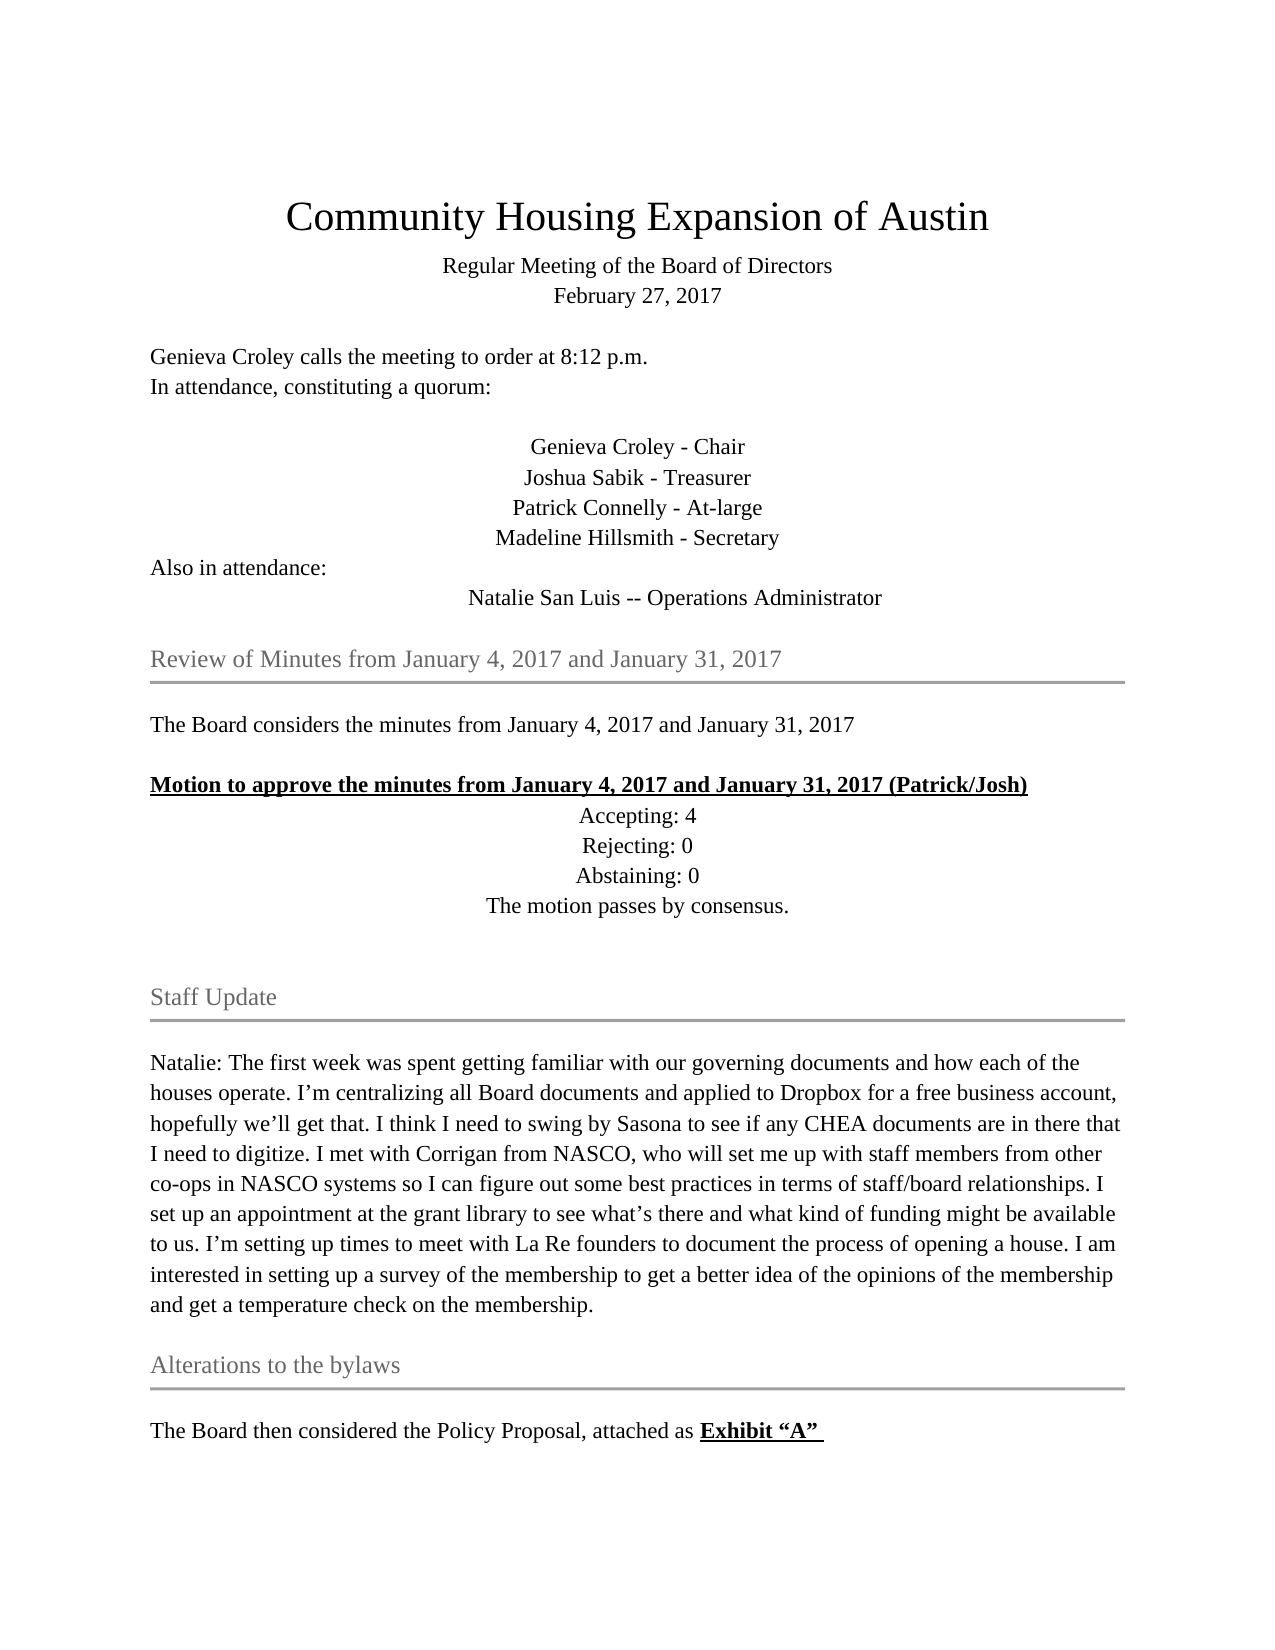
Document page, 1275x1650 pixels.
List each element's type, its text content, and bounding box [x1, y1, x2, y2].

text Accepting: 4 [150, 802, 1125, 828]
subtitle Review of Minutes from January 4, 2017 and January 31, 2017 [150, 644, 1125, 672]
subtitle Alterations to the bylaws [150, 1350, 1125, 1379]
subtitle Staff Update [150, 982, 1125, 1011]
text Genieva Croley - Chair [150, 433, 1125, 460]
text Natalie: The first week was spent getting familiar with our governing documents and how each of the houses operate. I’m centralizing all Board documents and applied to Dropbox for a free business account, hopefully we’ll get that. I think I need to swing by Sasona to see if any CHEA documents are in there that I need to digitize. I met with Corrigan from NASCO, who will set me up with staff members from other co-ops in NASCO systems so I can figure out some best practices in terms of staff/board relationships. I set up an appointment at the grant library to see what’s there and what kind of funding might be available to us. I’m setting up times to meet with La Re founders to document the process of opening a house. I am interested in setting up a survey of the membership to get a better idea of the opinions of the membership and get a temperature check on the membership. [150, 1049, 1125, 1317]
text Regular Meeting of the Board of Directors [150, 252, 1125, 278]
text Genieva Croley calls the meeting to order at 8:12 p.m. [150, 343, 1125, 369]
text Also in attendance: [150, 554, 1125, 581]
text Motion to approve the minutes from January 4, 2017 and January 31, 2017 (Patrick/Josh) [150, 771, 1125, 798]
text The motion passes by consensus. [150, 892, 1125, 919]
text The Board then considered the Policy Proposal, attached as Exhibit “A” [150, 1417, 1125, 1444]
text Natalie San Luis -- Operations Administrator [150, 584, 1125, 611]
text Madeline Hillsmith - Secretary [150, 524, 1125, 550]
text The Board considers the minutes from January 4, 2017 and January 31, 2017 [150, 711, 1125, 737]
text February 27, 2017 [150, 282, 1125, 309]
text Abstaining: 0 [150, 862, 1125, 888]
text Patrick Connelly - At-large [150, 494, 1125, 520]
subtitle Community Housing Expansion of Austin [150, 192, 1125, 239]
text Rejecting: 0 [150, 832, 1125, 858]
text Joshua Sabik - Treasurer [150, 463, 1125, 490]
text In attendance, constituting a quorum: [150, 373, 1125, 399]
